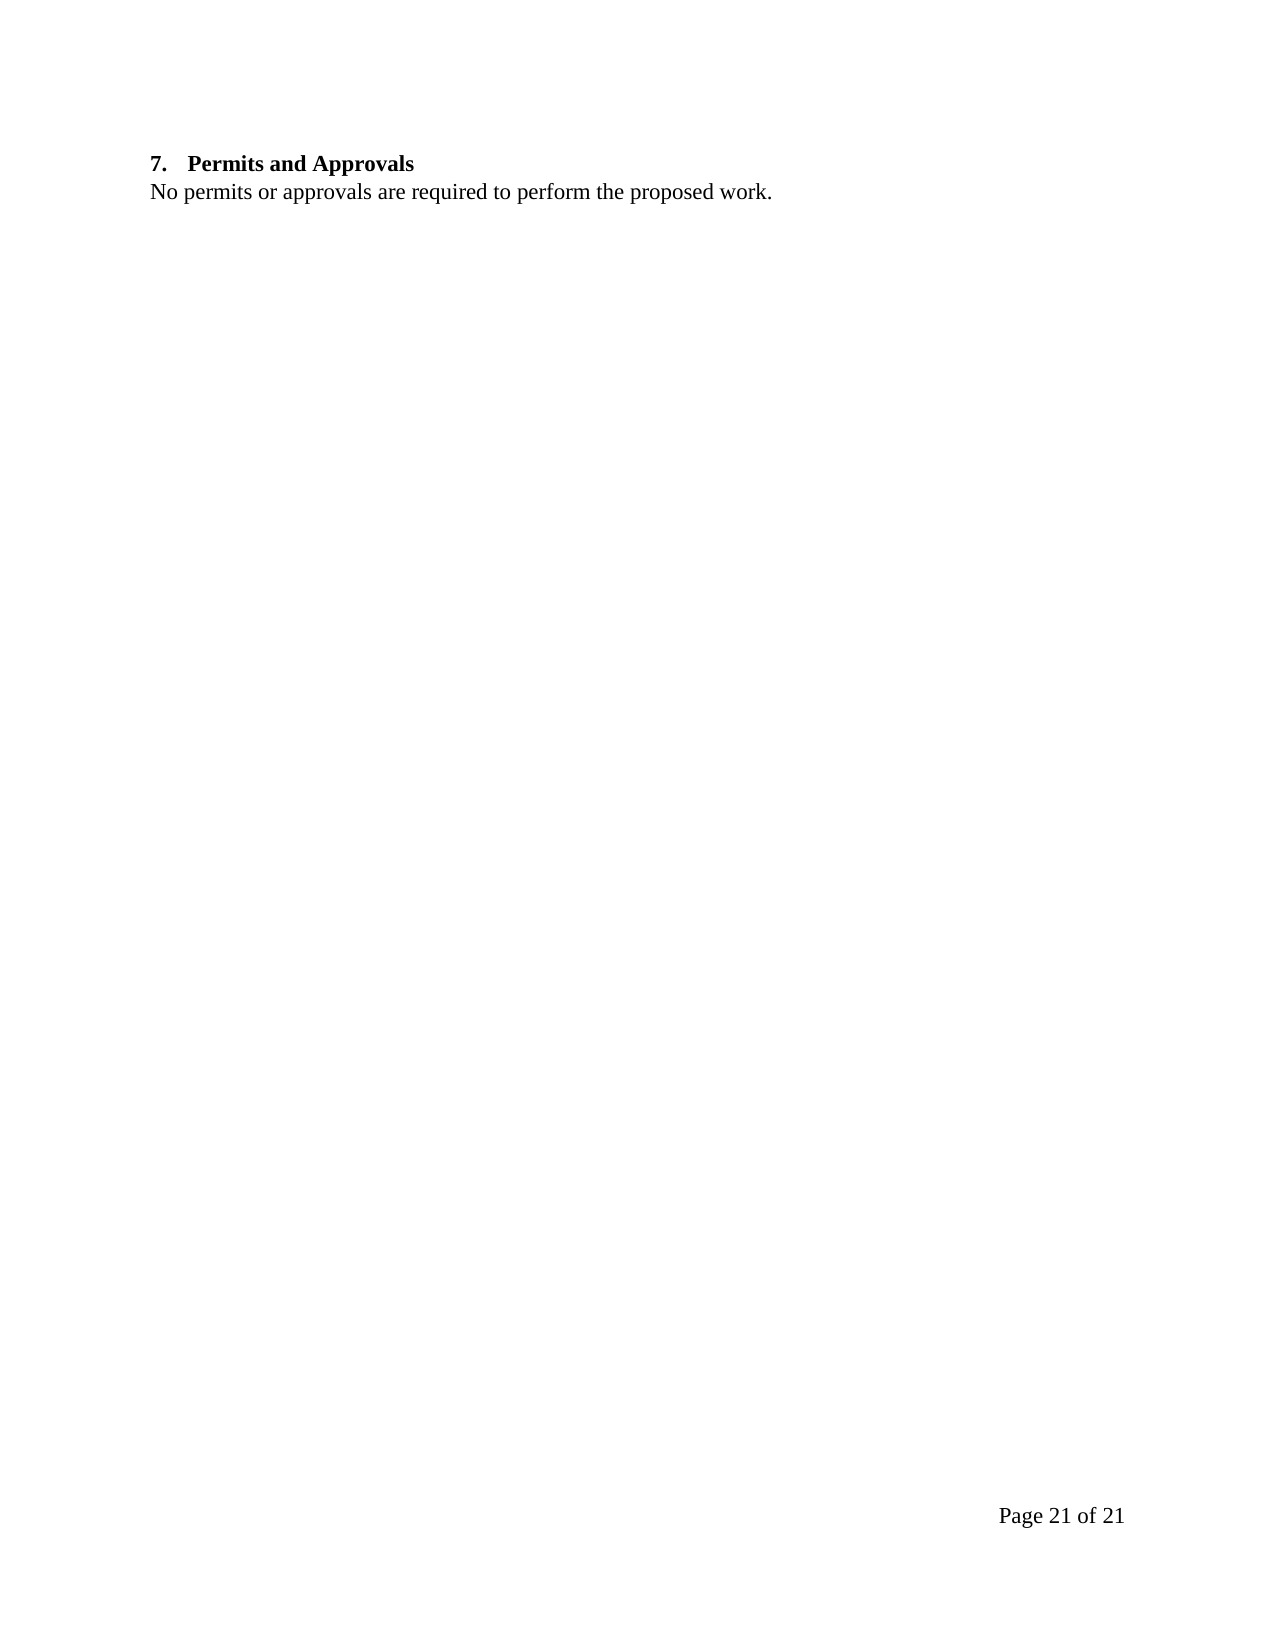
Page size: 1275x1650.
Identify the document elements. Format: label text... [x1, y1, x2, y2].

list Permits and Approvals [150, 150, 1125, 176]
text No permits or approvals are required to perform the proposed work. [150, 178, 1125, 205]
